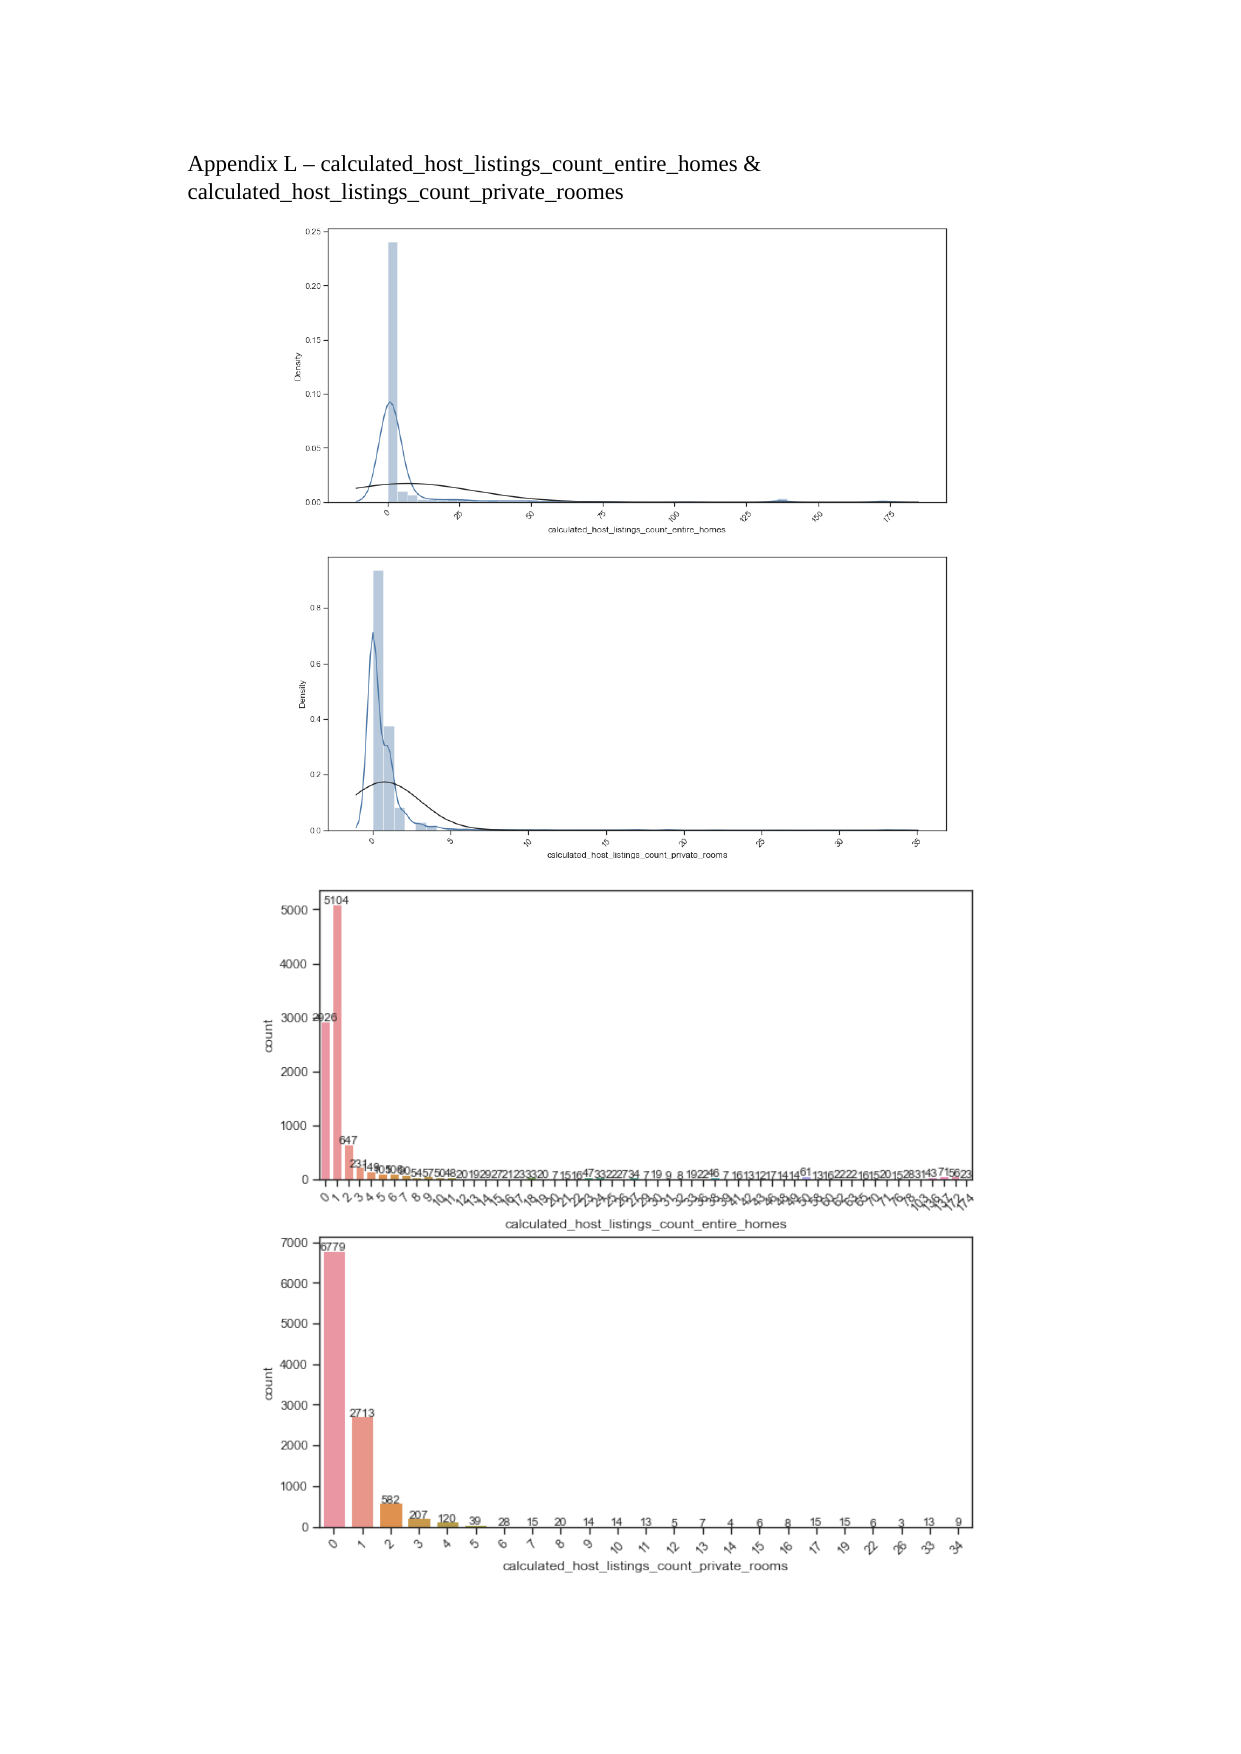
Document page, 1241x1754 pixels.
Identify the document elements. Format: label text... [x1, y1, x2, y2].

picture [255, 882, 986, 1581]
text Appendix L – calculated_host_listings_count_entire_homes & calculated_host_listings_count_private_roomes [187, 150, 1053, 205]
picture [289, 223, 951, 864]
